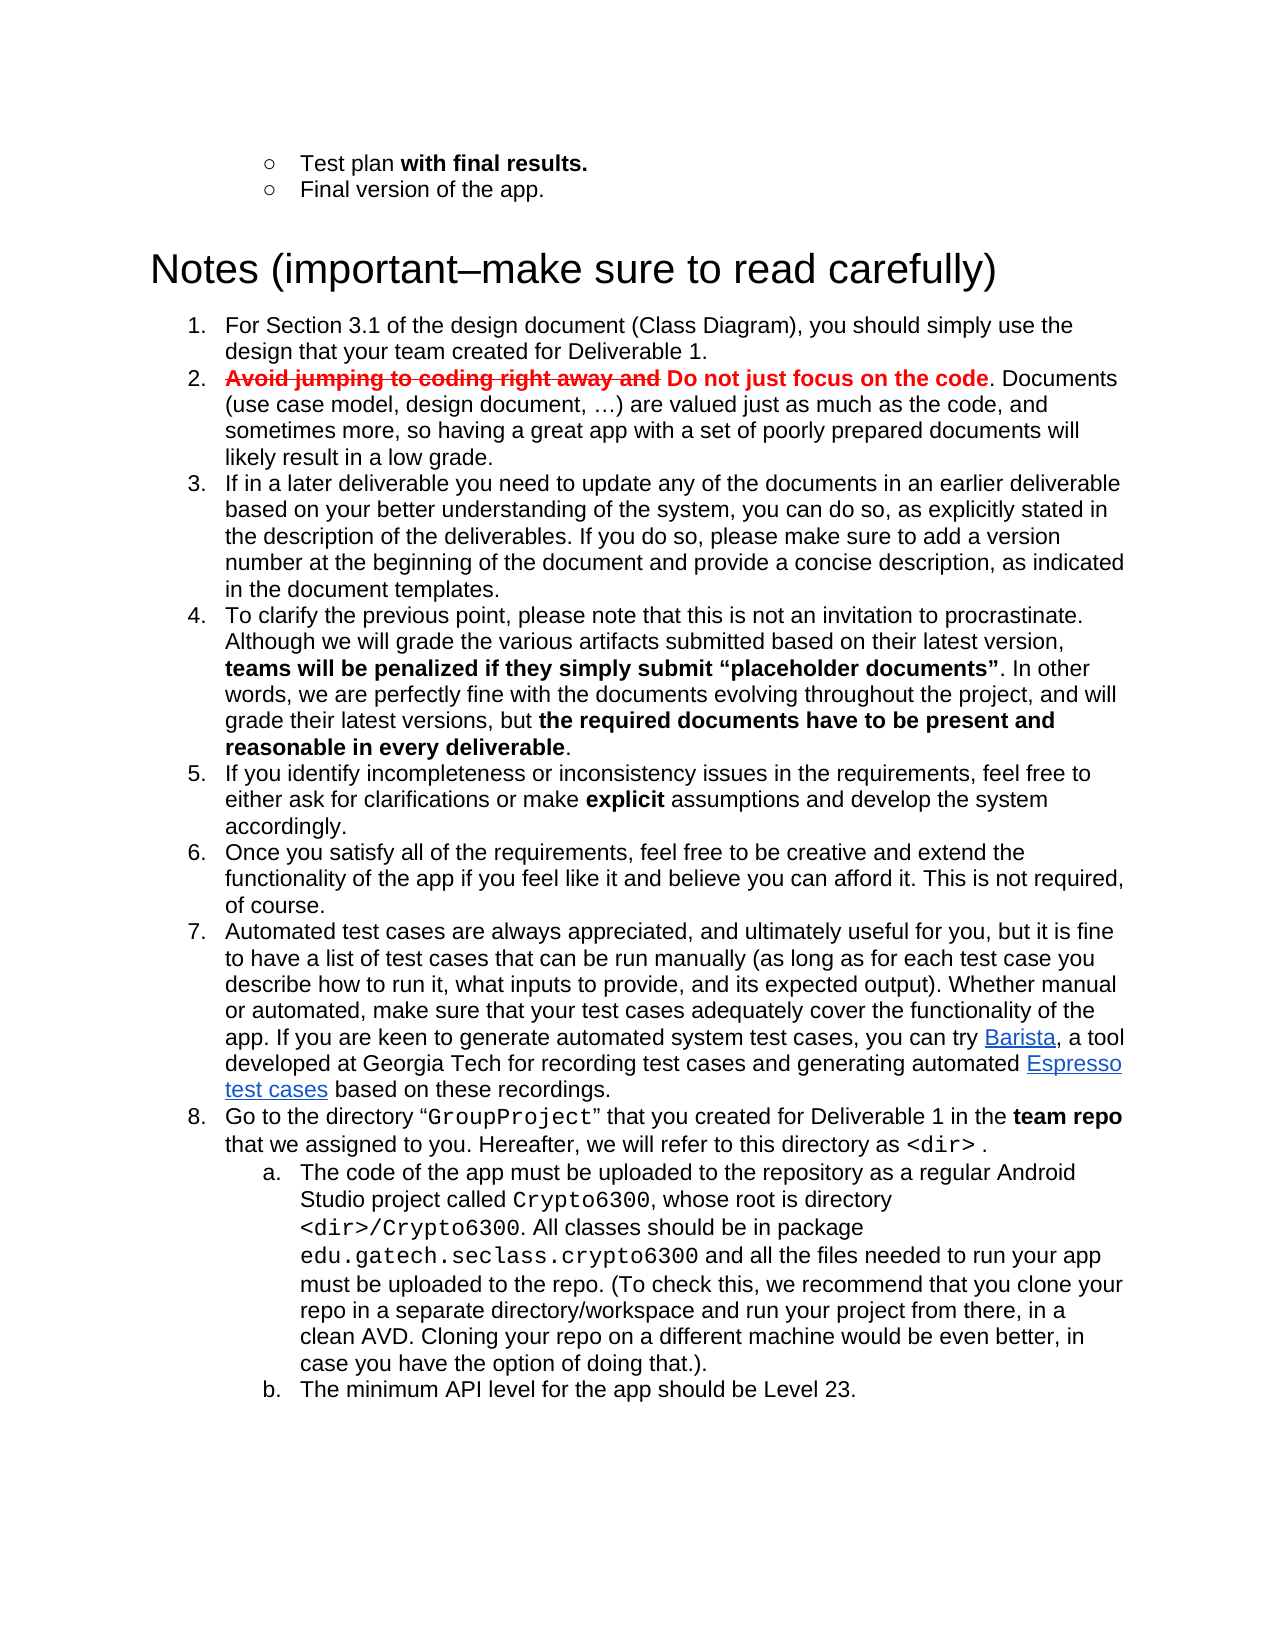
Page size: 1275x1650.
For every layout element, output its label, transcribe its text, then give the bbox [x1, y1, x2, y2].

list For Section 3.1 of the design document (Class Diagram), you should simply use the design that your team created for Deliverable 1. [187, 312, 1125, 365]
list Automated test cases are always appreciated, and ultimately useful for you, but it is fine to have a list of test cases that can be run manually (as long as for each test case you describe how to run it, what inputs to provide, and its expected output). Whether manual or automated, make sure that your test cases adequately cover the functionality of the app. If you are keen to generate automated system test cases, you can try Barista, a tool developed at Georgia Tech for recording test cases and generating automated Espresso test cases based on these recordings. [187, 918, 1125, 1103]
list If in a later deliverable you need to update any of the documents in an earlier deliverable based on your better understanding of the system, you can do so, as explicitly stated in the description of the deliverables. If you do so, please make sure to add a version number at the beginning of the document and provide a concise description, as indicated in the document templates. [187, 470, 1125, 602]
subtitle Notes (important–make sure to read carefully) [150, 244, 1125, 292]
list To clarify the previous point, please note that this is not an invitation to procrastinate. Although we will grade the various artifacts submitted based on their latest version, teams will be penalized if they simply submit “placeholder documents”. In other words, we are perfectly fine with the documents evolving throughout the project, and will grade their latest versions, but the required documents have to be present and reasonable in every deliverable. [187, 602, 1125, 760]
list Final version of the app. [262, 176, 1125, 203]
list The minimum API level for the app should be Level 23. [262, 1376, 1125, 1402]
list The code of the app must be uploaded to the repository as a regular Android Studio project called Crypto6300, whose root is directory <dir>/Crypto6300. All classes should be in package edu.gatech.seclass.crypto6300 and all the files needed to run your app must be uploaded to the repo. (To check this, we recommend that you clone your repo in a separate directory/workspace and run your project from there, in a clean AVD. Cloning your repo on a different machine would be even better, in case you have the option of doing that.). [262, 1159, 1125, 1376]
list Once you satisfy all of the requirements, feel free to be creative and extend the functionality of the app if you feel like it and believe you can afford it. This is not required, of course. [187, 839, 1125, 918]
list If you identify incompleteness or inconsistency issues in the requirements, feel free to either ask for clarifications or make explicit assumptions and develop the system accordingly. [187, 760, 1125, 839]
list Go to the directory “GroupProject” that you created for Deliverable 1 in the team repo that we assigned to you. Hereafter, we will refer to this directory as <dir> . [187, 1103, 1125, 1159]
list Avoid jumping to coding right away and Do not just focus on the code. Documents (use case model, design document, …) are valued just as much as the code, and sometimes more, so having a great app with a set of poorly prepared documents will likely result in a low grade. [187, 365, 1125, 470]
list Test plan with final results. [262, 150, 1125, 176]
